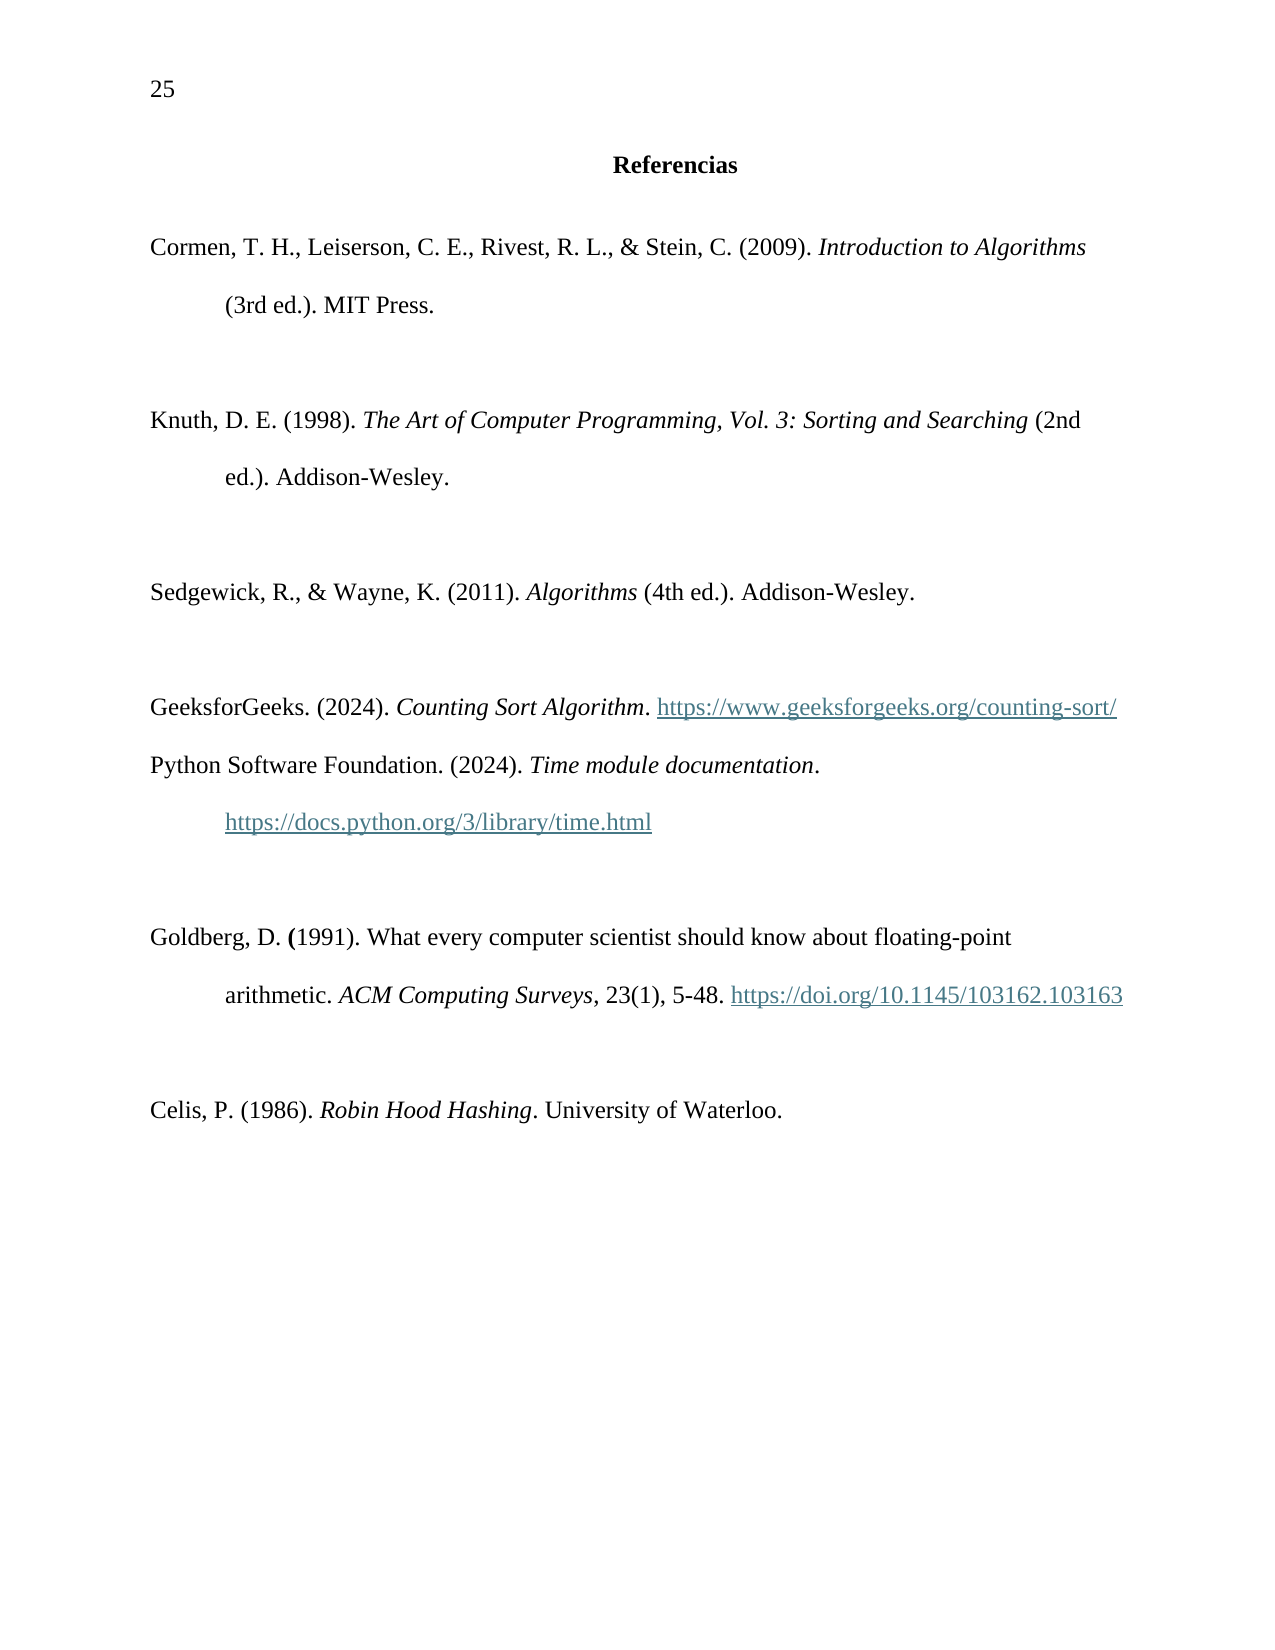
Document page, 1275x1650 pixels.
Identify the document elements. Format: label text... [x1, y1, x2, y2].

text Cormen, T. H., Leiserson, C. E., Rivest, R. L., & Stein, C. (2009). Introduction to Algorithms (3rd ed.). MIT Press. [150, 232, 1125, 319]
text GeeksforGeeks. (2024). Counting Sort Algorithm. https://www.geeksforgeeks.org/counting-sort/ [150, 692, 1125, 721]
text Referencias [150, 150, 1125, 179]
text Sedgewick, R., & Wayne, K. (2011). Algorithms (4th ed.). Addison-Wesley. [150, 577, 1125, 606]
text Python Software Foundation. (2024). Time module documentation. https://docs.python.org/3/library/time.html [150, 750, 1125, 836]
text Celis, P. (1986). Robin Hood Hashing. University of Waterloo. [150, 1095, 1125, 1124]
text Goldberg, D. (1991). What every computer scientist should know about floating-point arithmetic. ACM Computing Surveys, 23(1), 5-48. https://doi.org/10.1145/103162.103163 [150, 922, 1125, 1009]
text Knuth, D. E. (1998). The Art of Computer Programming, Vol. 3: Sorting and Searching (2nd ed.). Addison-Wesley. [150, 405, 1125, 491]
